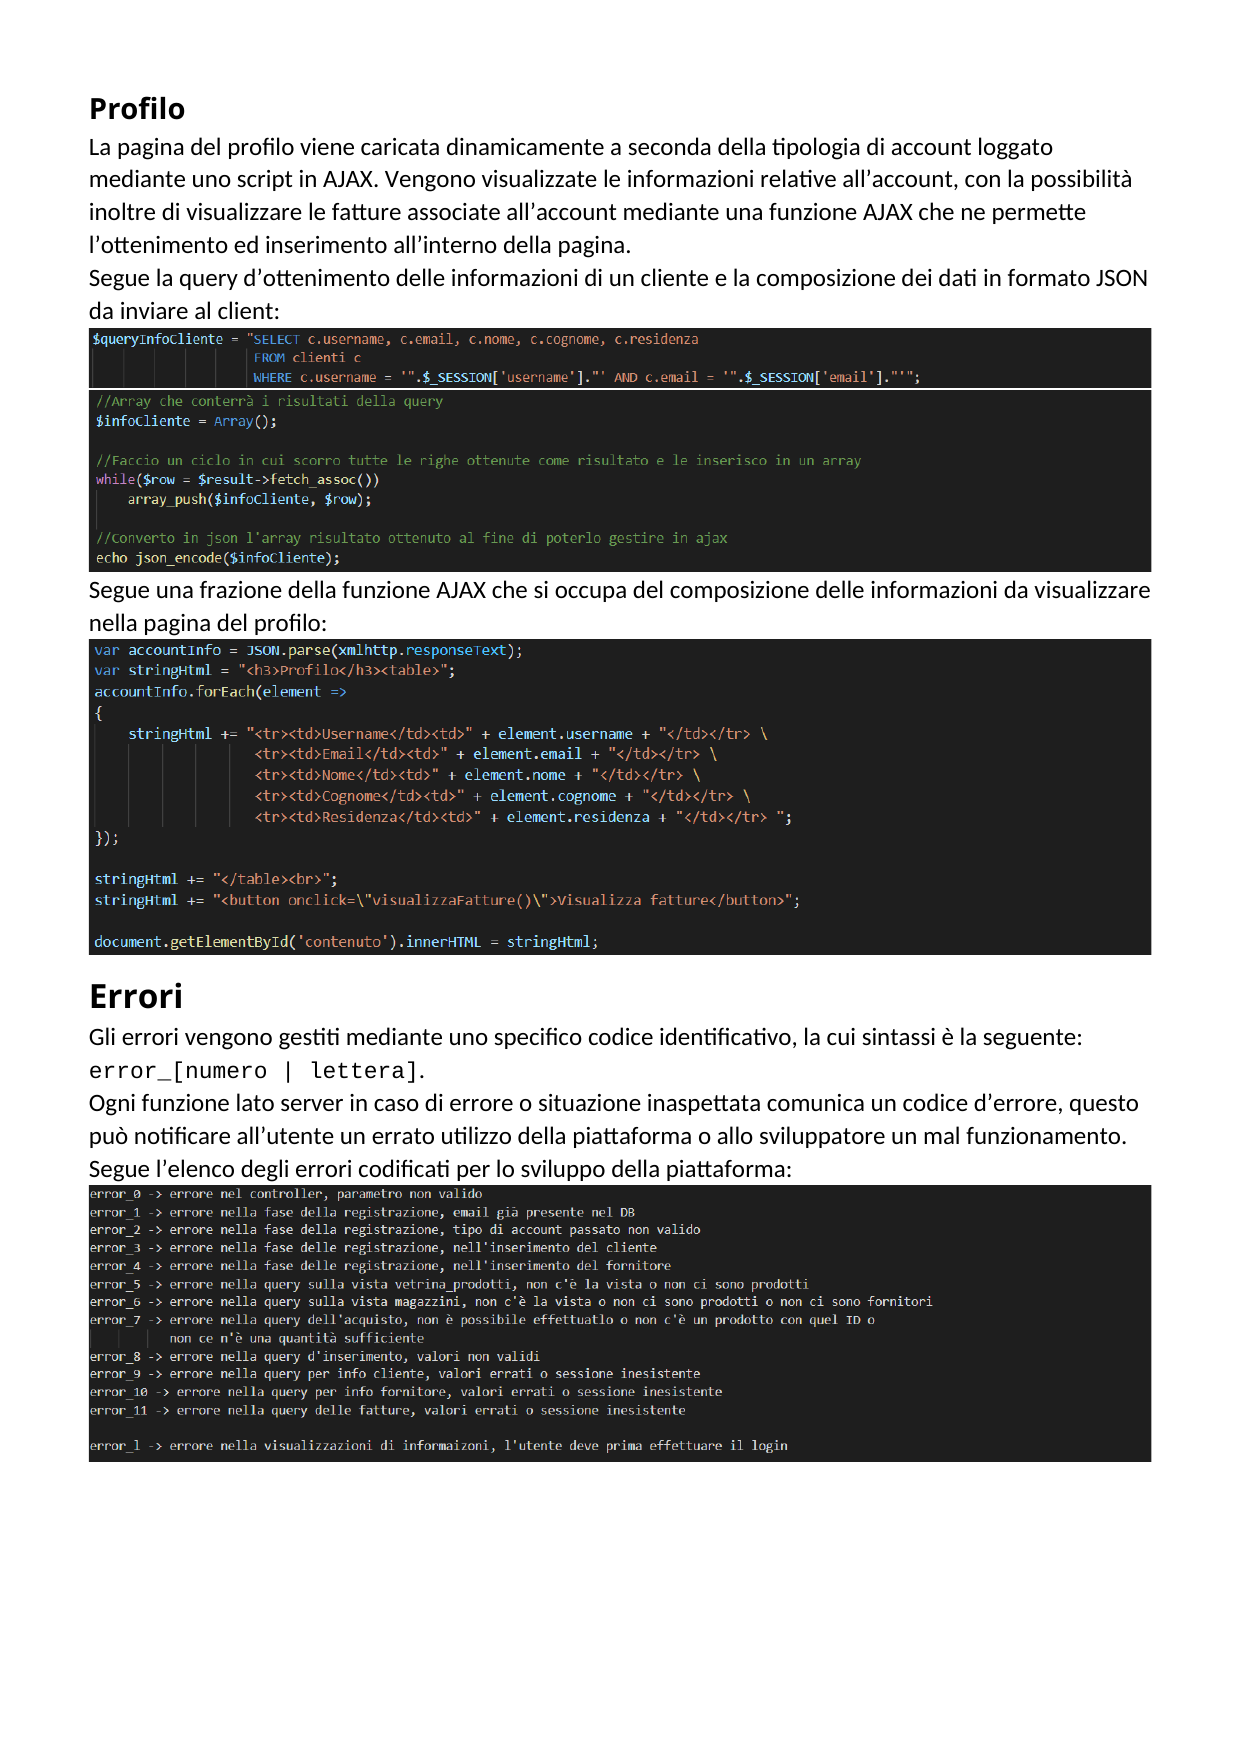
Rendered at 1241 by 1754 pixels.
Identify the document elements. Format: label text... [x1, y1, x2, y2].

picture [88, 328, 1152, 388]
picture [88, 639, 1152, 955]
picture [88, 1185, 1152, 1462]
picture [88, 390, 1152, 572]
text Errori Gli errori vengono gestiti mediante uno specifico codice identificativo, la cui sintassi è la seguente: error_[numero | lettera]. Ogni funzione lato server in caso di errore o situazione inaspettata comunica un codice d’errore, questo può notificare all’utente un errato utilizzo della piattaforma o allo sviluppatore un mal funzionamento. Segue l’elenco degli errori codificati per lo sviluppo della piattaforma: [89, 973, 1152, 1185]
